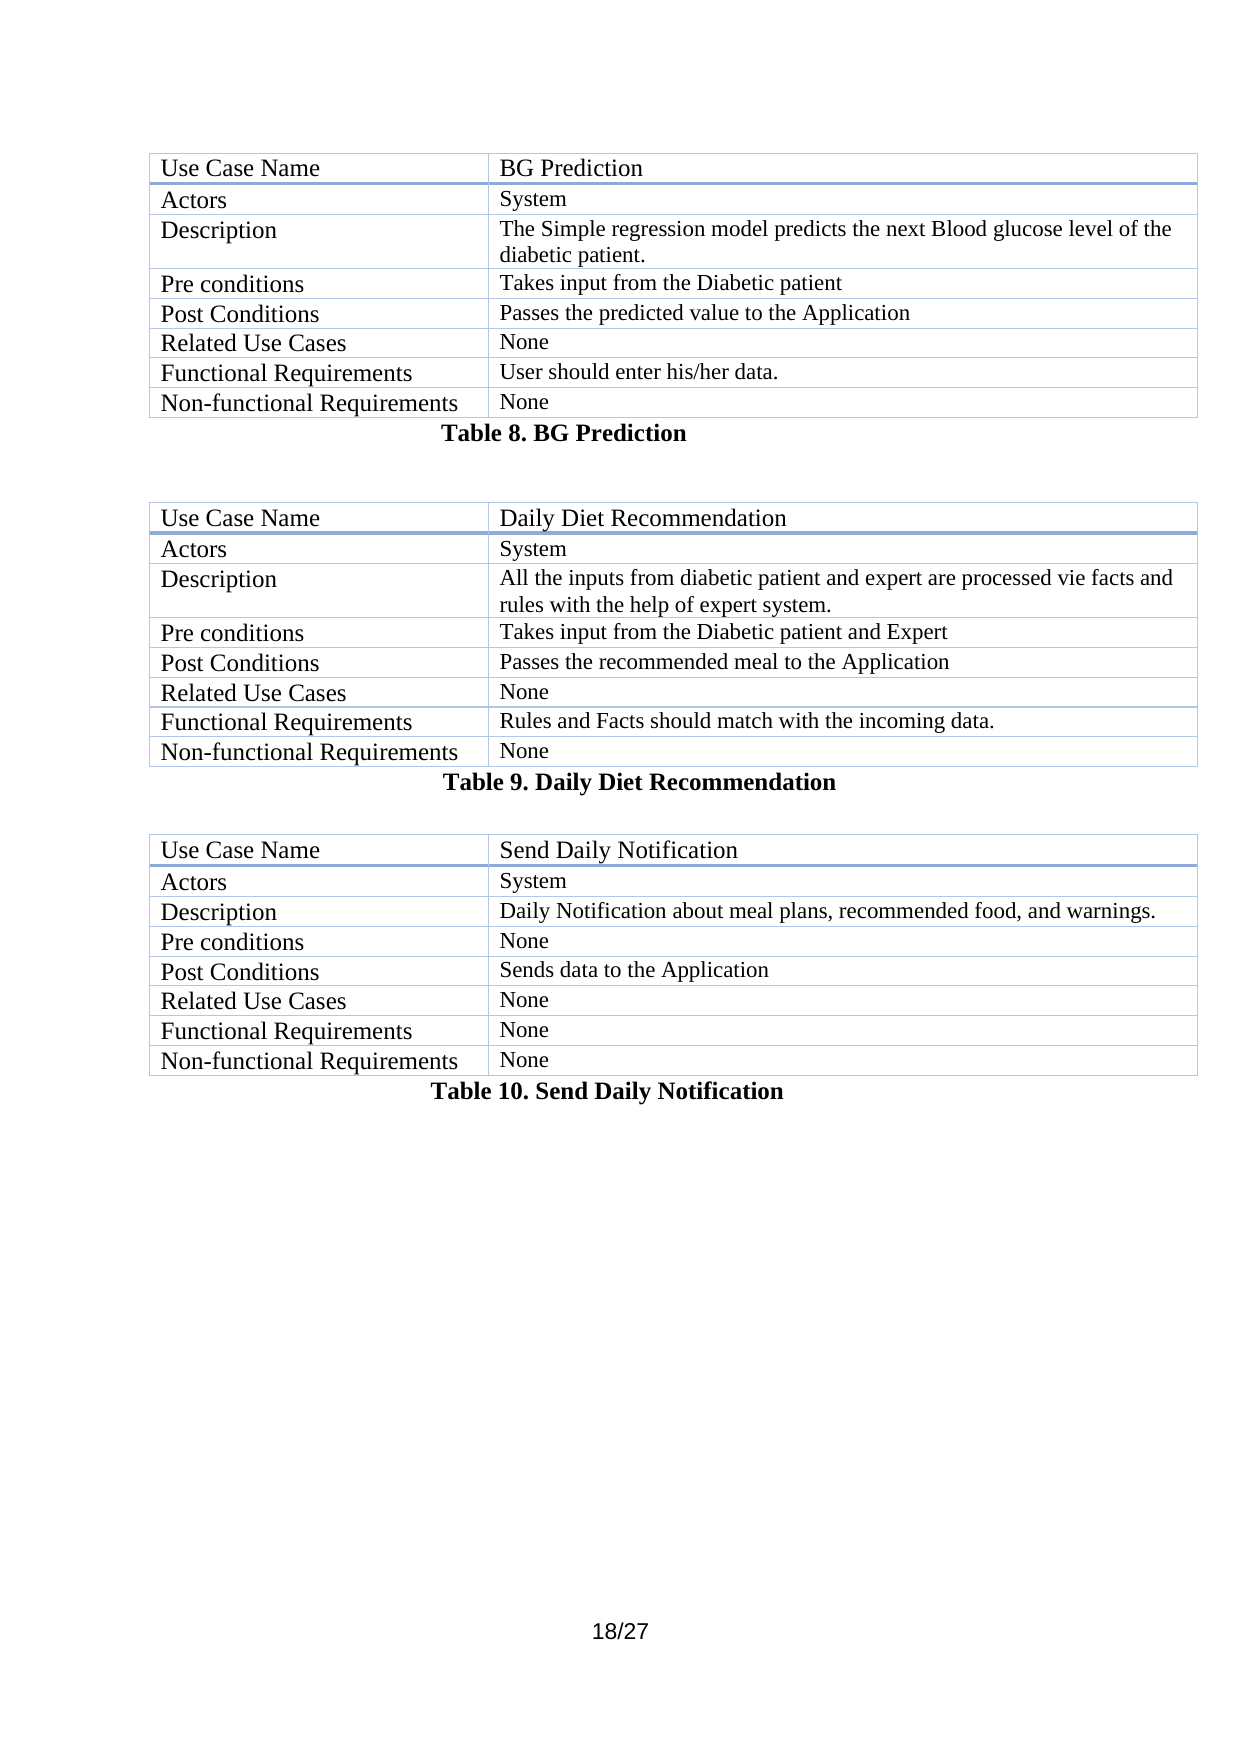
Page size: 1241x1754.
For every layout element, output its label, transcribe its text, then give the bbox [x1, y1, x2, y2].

table_cell Description [150, 897, 488, 926]
table_header BG Prediction [489, 154, 1197, 182]
table_cell Post Conditions [150, 299, 488, 327]
table_cell Pre conditions [150, 927, 488, 956]
table_cell Pre conditions [150, 269, 488, 298]
table_cell Pre conditions [150, 618, 488, 647]
table_cell Non-functional Requirements [150, 1046, 488, 1075]
table_cell Post Conditions [150, 957, 488, 985]
text Table 8. BG Prediction [148, 418, 1197, 447]
table_cell Description [150, 564, 488, 617]
table_cell User should enter his/her data. [489, 358, 1197, 387]
table_cell Passes the recommended meal to the Application [489, 648, 1197, 677]
table_cell Description [150, 215, 488, 268]
table_cell Takes input from the Diabetic patient and Expert [489, 618, 1197, 647]
table_cell None [489, 388, 1197, 417]
table_cell Passes the predicted value to the Application [489, 299, 1197, 327]
table_header Daily Diet Recommendation [489, 503, 1197, 531]
table_cell Actors [150, 867, 488, 896]
table_cell System [489, 185, 1197, 214]
table_cell None [489, 329, 1197, 357]
table_cell Rules and Facts should match with the incoming data. [489, 708, 1197, 736]
table_cell Daily Notification about meal plans, recommended food, and warnings. [489, 897, 1197, 926]
table_cell Takes input from the Diabetic patient [489, 269, 1197, 298]
table_cell None [489, 678, 1197, 706]
table_cell The Simple regression model predicts the next Blood glucose level of the diabetic patient. [489, 215, 1197, 268]
table_cell None [489, 986, 1197, 1015]
table_cell Related Use Cases [150, 329, 488, 357]
table_cell Post Conditions [150, 648, 488, 677]
table_cell None [489, 1046, 1197, 1075]
table_cell Actors [150, 535, 488, 563]
table_cell None [489, 927, 1197, 956]
text Table 10. Send Daily Notification [148, 1076, 1197, 1104]
table_header Use Case Name [150, 835, 488, 864]
table_cell Related Use Cases [150, 986, 488, 1015]
text Table 9. Daily Diet Recommendation [150, 767, 1197, 796]
table_cell System [489, 535, 1197, 563]
table_cell Non-functional Requirements [150, 737, 488, 766]
table_cell Functional Requirements [150, 708, 488, 736]
table_cell Actors [150, 185, 488, 214]
table_cell Related Use Cases [150, 678, 488, 706]
table_cell None [489, 737, 1197, 766]
table_cell System [489, 867, 1197, 896]
table_header Use Case Name [150, 503, 488, 531]
table_header Use Case Name [150, 154, 488, 182]
table_header Send Daily Notification [489, 835, 1197, 864]
table_cell Non-functional Requirements [150, 388, 488, 417]
table_cell Sends data to the Application [489, 957, 1197, 985]
table_cell All the inputs from diabetic patient and expert are processed vie facts and rules with the help of expert system. [489, 564, 1197, 617]
table_cell None [489, 1016, 1197, 1045]
table_cell Functional Requirements [150, 358, 488, 387]
table_cell Functional Requirements [150, 1016, 488, 1045]
